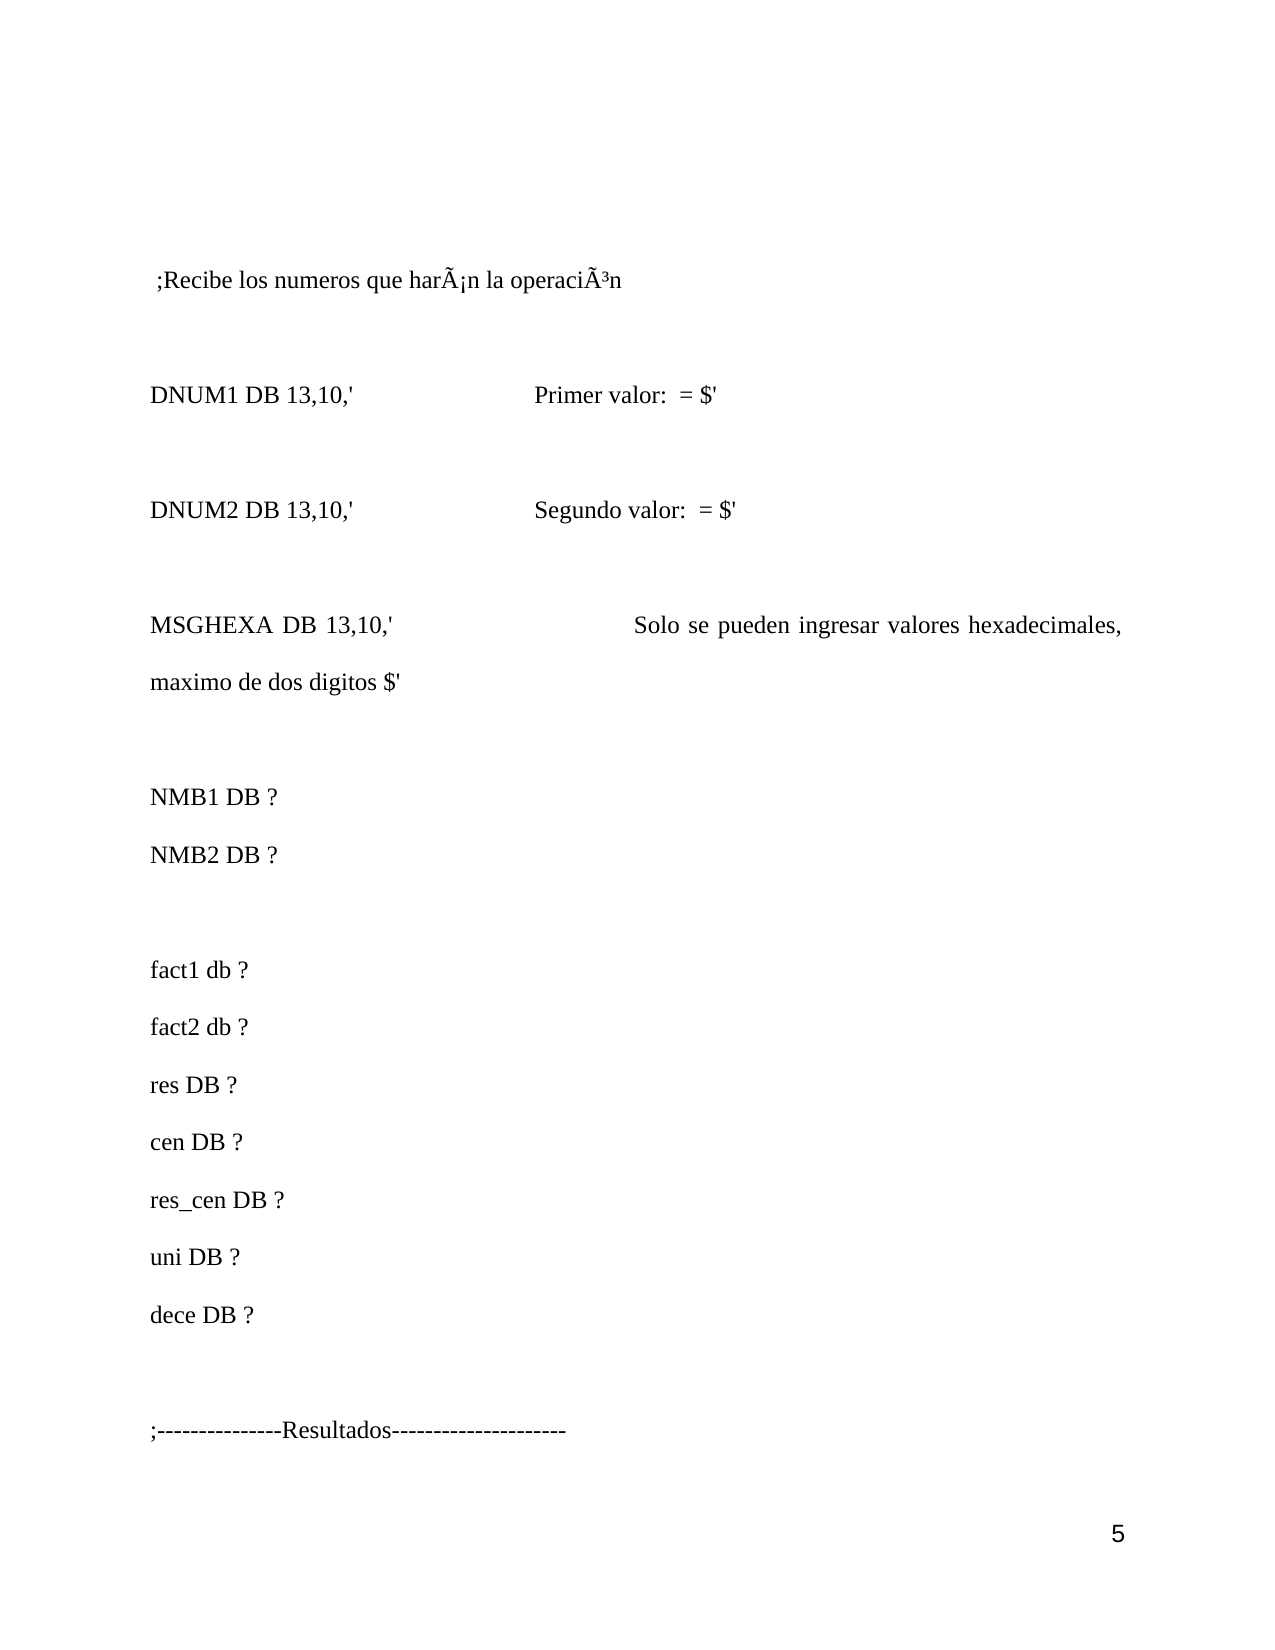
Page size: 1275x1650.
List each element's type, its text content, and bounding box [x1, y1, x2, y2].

text cen DB ? [150, 1127, 1125, 1156]
text uni DB ? [150, 1242, 1125, 1271]
text MSGHEXA DB 13,10,' Solo se pueden ingresar valores hexadecimales, maximo de dos digitos $' [150, 610, 1125, 696]
text ;Recibe los numeros que harÃ¡n la operaciÃ³n [150, 265, 1125, 294]
text NMB2 DB ? [150, 840, 1125, 869]
text NMB1 DB ? [150, 782, 1125, 811]
text ;---------------Resultados--------------------- [150, 1415, 1125, 1444]
text res_cen DB ? [150, 1185, 1125, 1214]
text res DB ? [150, 1070, 1125, 1099]
text fact2 db ? [150, 1012, 1125, 1041]
text DNUM1 DB 13,10,' Primer valor: = $' [150, 380, 1125, 409]
text dece DB ? [150, 1300, 1125, 1329]
text DNUM2 DB 13,10,' Segundo valor: = $' [150, 495, 1125, 524]
text fact1 db ? [150, 955, 1125, 984]
